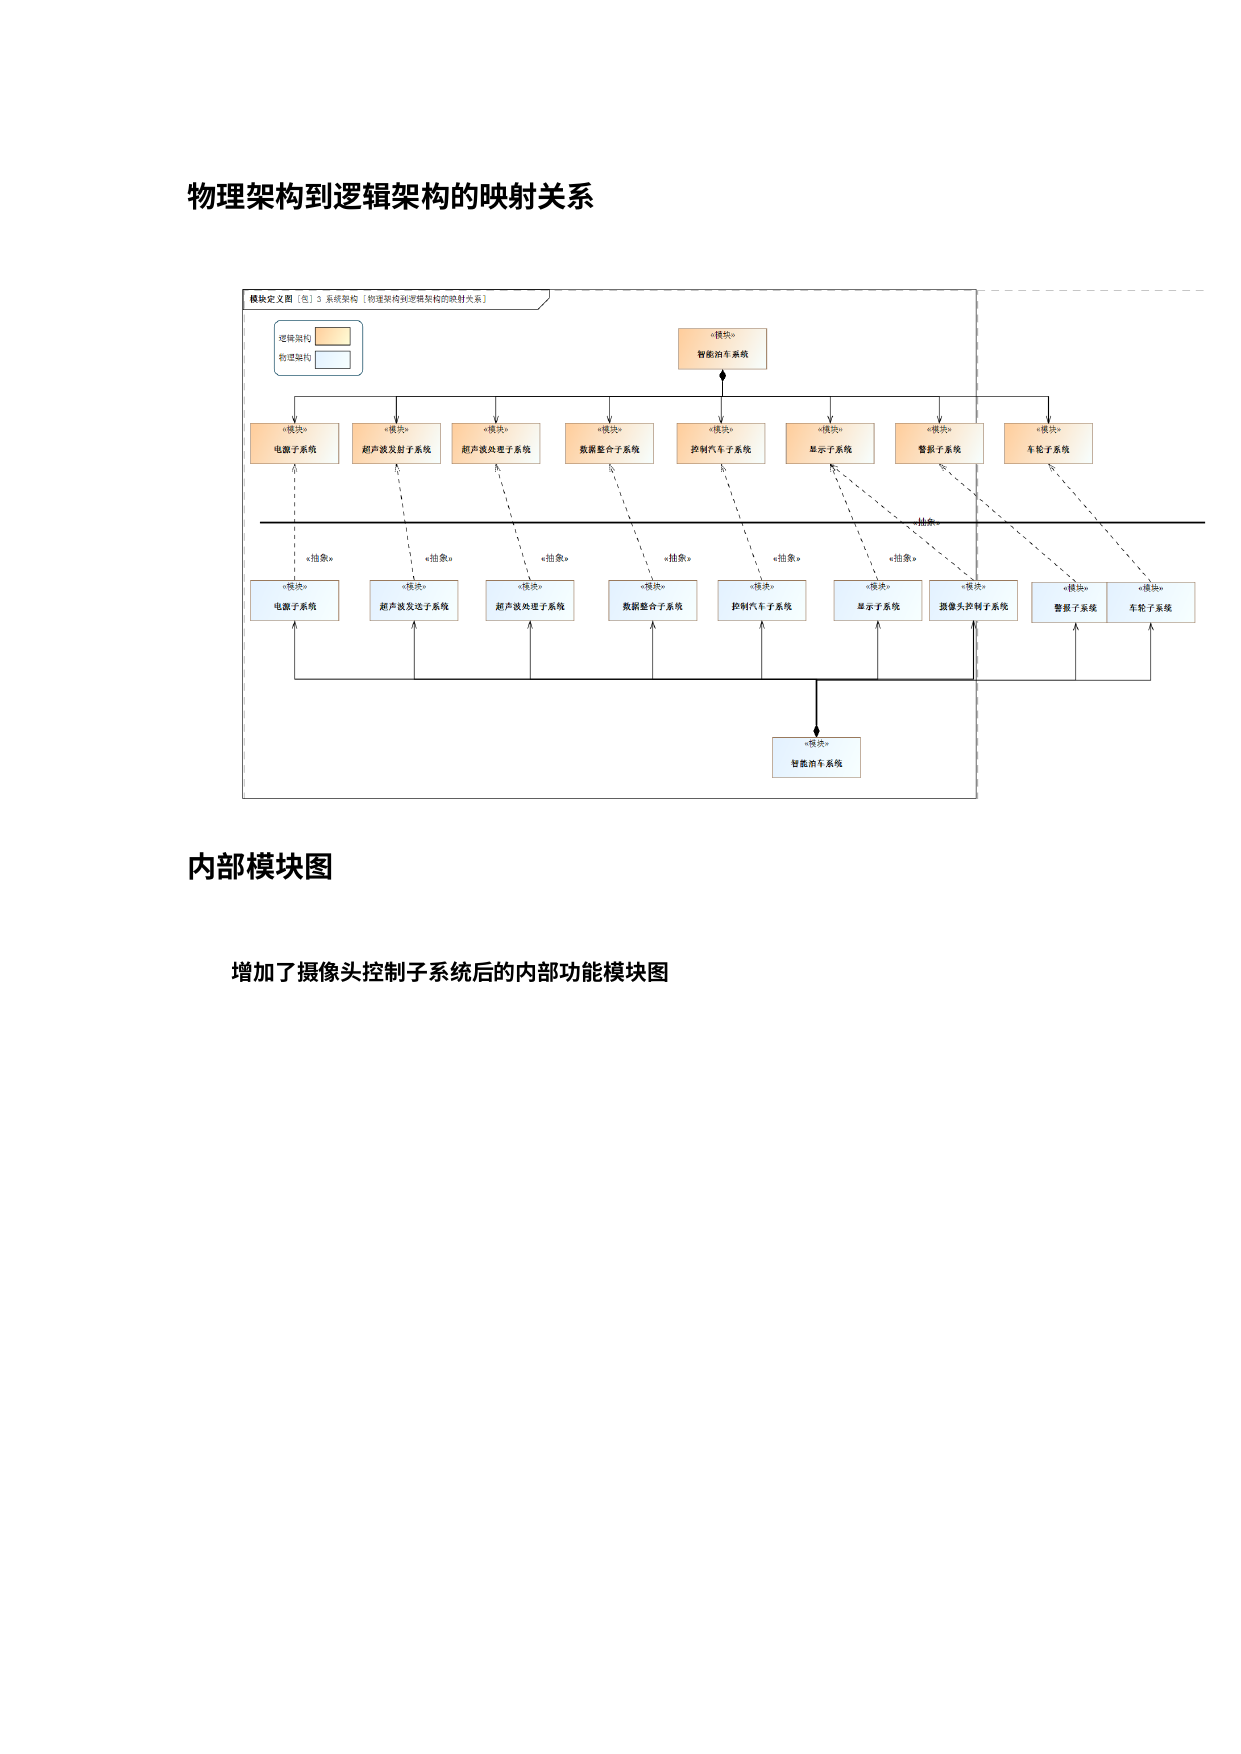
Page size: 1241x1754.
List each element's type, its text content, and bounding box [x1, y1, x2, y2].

subtitle 内部模块图 [187, 832, 1053, 897]
subtitle 物理架构到逻辑架构的映射关系 [187, 162, 1053, 227]
text 增加了摄像头控制子系统后的内部功能模块图 [187, 955, 1053, 987]
picture [231, 285, 1206, 799]
